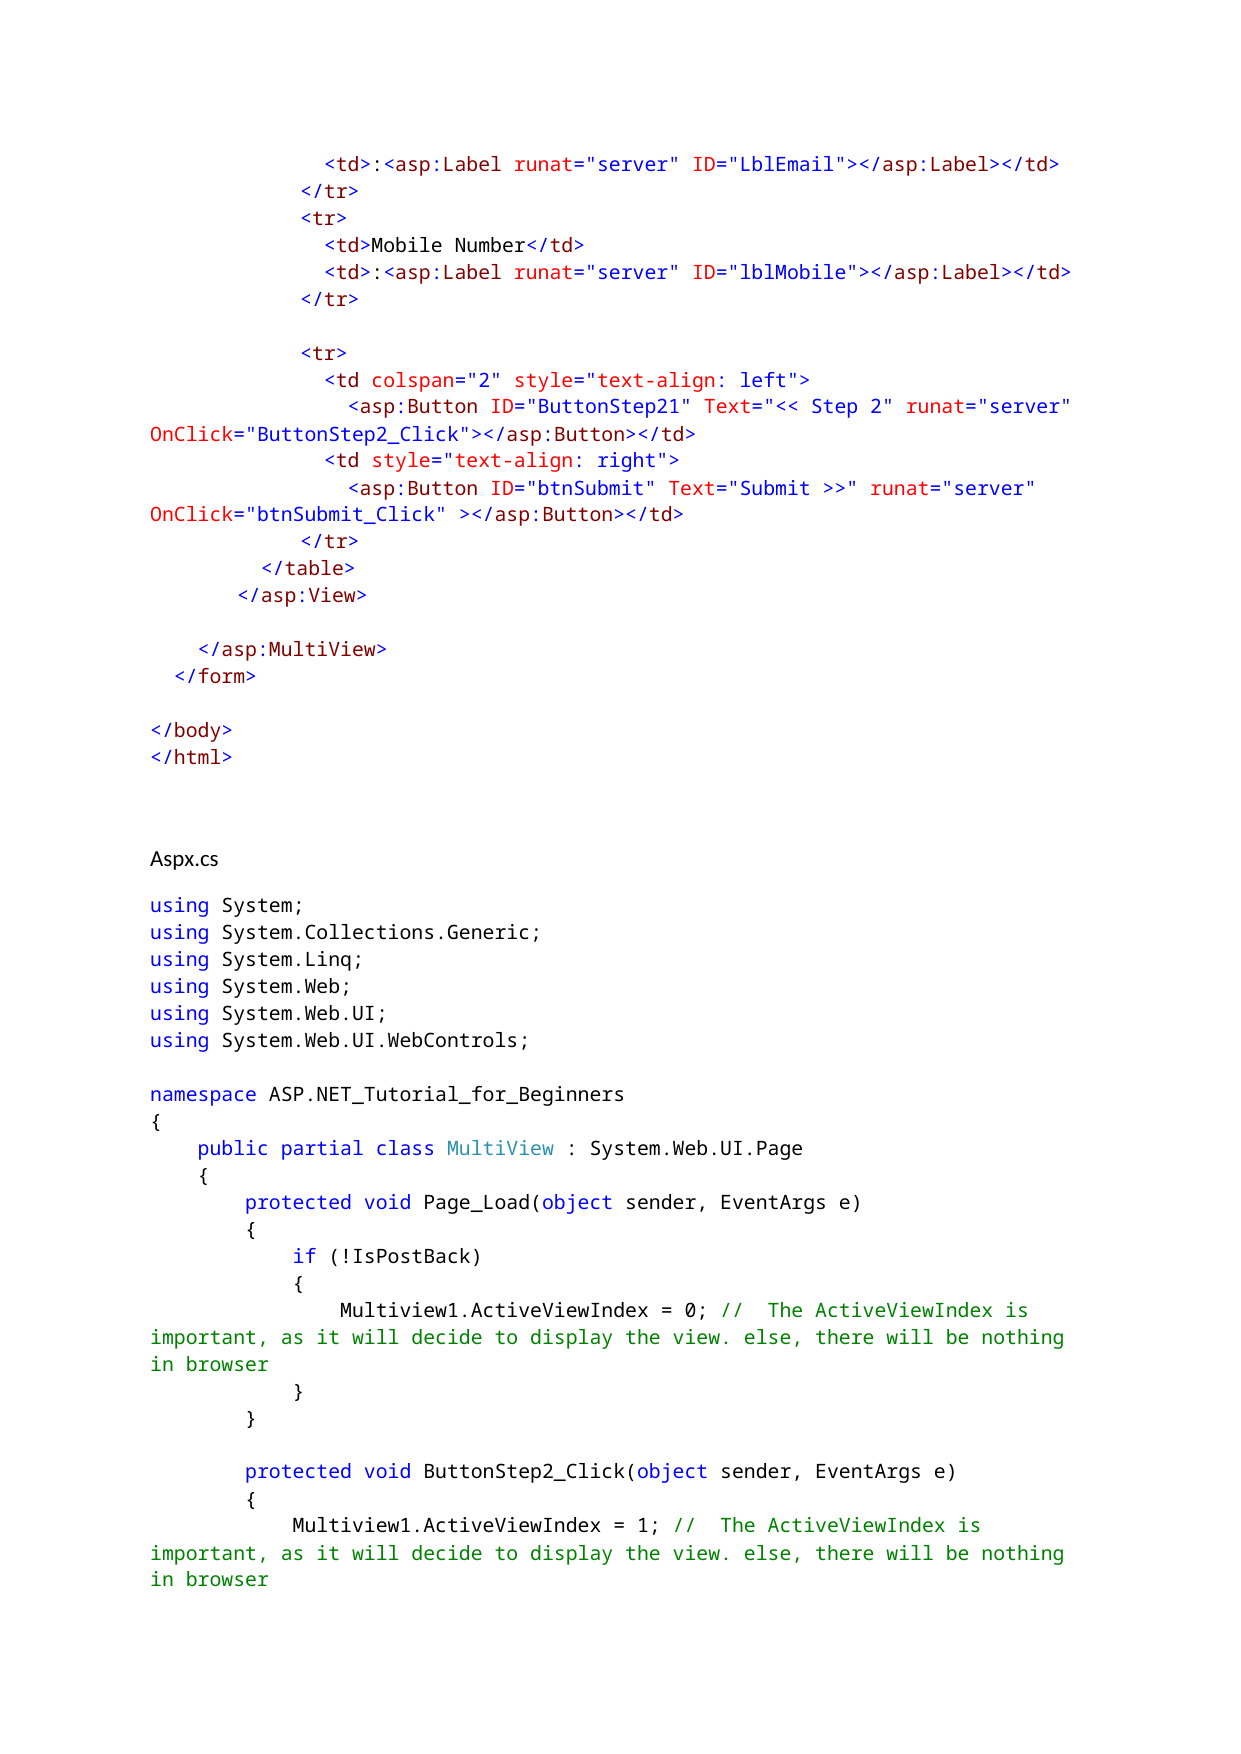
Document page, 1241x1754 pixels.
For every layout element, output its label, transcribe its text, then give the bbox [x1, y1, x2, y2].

text <td>:<asp:Label runat="server" ID="LblEmail"></asp:Label></td> [150, 150, 1090, 177]
text using System.Web.UI.WebControls; [150, 1026, 1090, 1053]
text <asp:Button ID="ButtonStep21" Text="<< Step 2" runat="server" OnClick="ButtonStep2_Click"></asp:Button></td> [150, 393, 1090, 447]
text </tr> [150, 177, 1090, 204]
text } [150, 1404, 1090, 1431]
text { [150, 1485, 1090, 1512]
text { [150, 1161, 1090, 1188]
text using System.Linq; [150, 945, 1090, 972]
text Aspx.cs [150, 844, 1090, 872]
text namespace ASP.NET_Tutorial_for_Beginners [150, 1080, 1090, 1107]
text { [150, 1215, 1090, 1242]
text if (!IsPostBack) [150, 1242, 1090, 1269]
text </tr> [150, 285, 1090, 312]
text </form> [150, 663, 1090, 689]
text } [150, 1377, 1090, 1404]
text </asp:View> [150, 582, 1090, 609]
text public partial class MultiView : System.Web.UI.Page [150, 1134, 1090, 1161]
text </asp:MultiView> [150, 636, 1090, 663]
text <asp:Button ID="btnSubmit" Text="Submit >>" runat="server" OnClick="btnSubmit_Click" ></asp:Button></td> [150, 474, 1090, 528]
text <tr> [150, 339, 1090, 366]
text </tr> [150, 528, 1090, 555]
text Multiview1.ActiveViewIndex = 1; // The ActiveViewIndex is important, as it will decide to display the view. else, there will be nothing in browser [150, 1512, 1090, 1593]
text <td>:<asp:Label runat="server" ID="lblMobile"></asp:Label></td> [150, 258, 1090, 285]
text <td style="text-align: right"> [150, 447, 1090, 474]
text <tr> [150, 204, 1090, 231]
text using System; [150, 891, 1090, 918]
text <td colspan="2" style="text-align: left"> [150, 366, 1090, 393]
text { [150, 1269, 1090, 1296]
text { [150, 1107, 1090, 1134]
text protected void Page_Load(object sender, EventArgs e) [150, 1188, 1090, 1215]
text </table> [150, 555, 1090, 582]
text using System.Web.UI; [150, 999, 1090, 1026]
text protected void ButtonStep2_Click(object sender, EventArgs e) [150, 1458, 1090, 1485]
text <td>Mobile Number</td> [150, 231, 1090, 258]
text </body> [150, 717, 1090, 743]
text using System.Collections.Generic; [150, 918, 1090, 945]
text </html> [150, 743, 1090, 771]
text using System.Web; [150, 972, 1090, 999]
